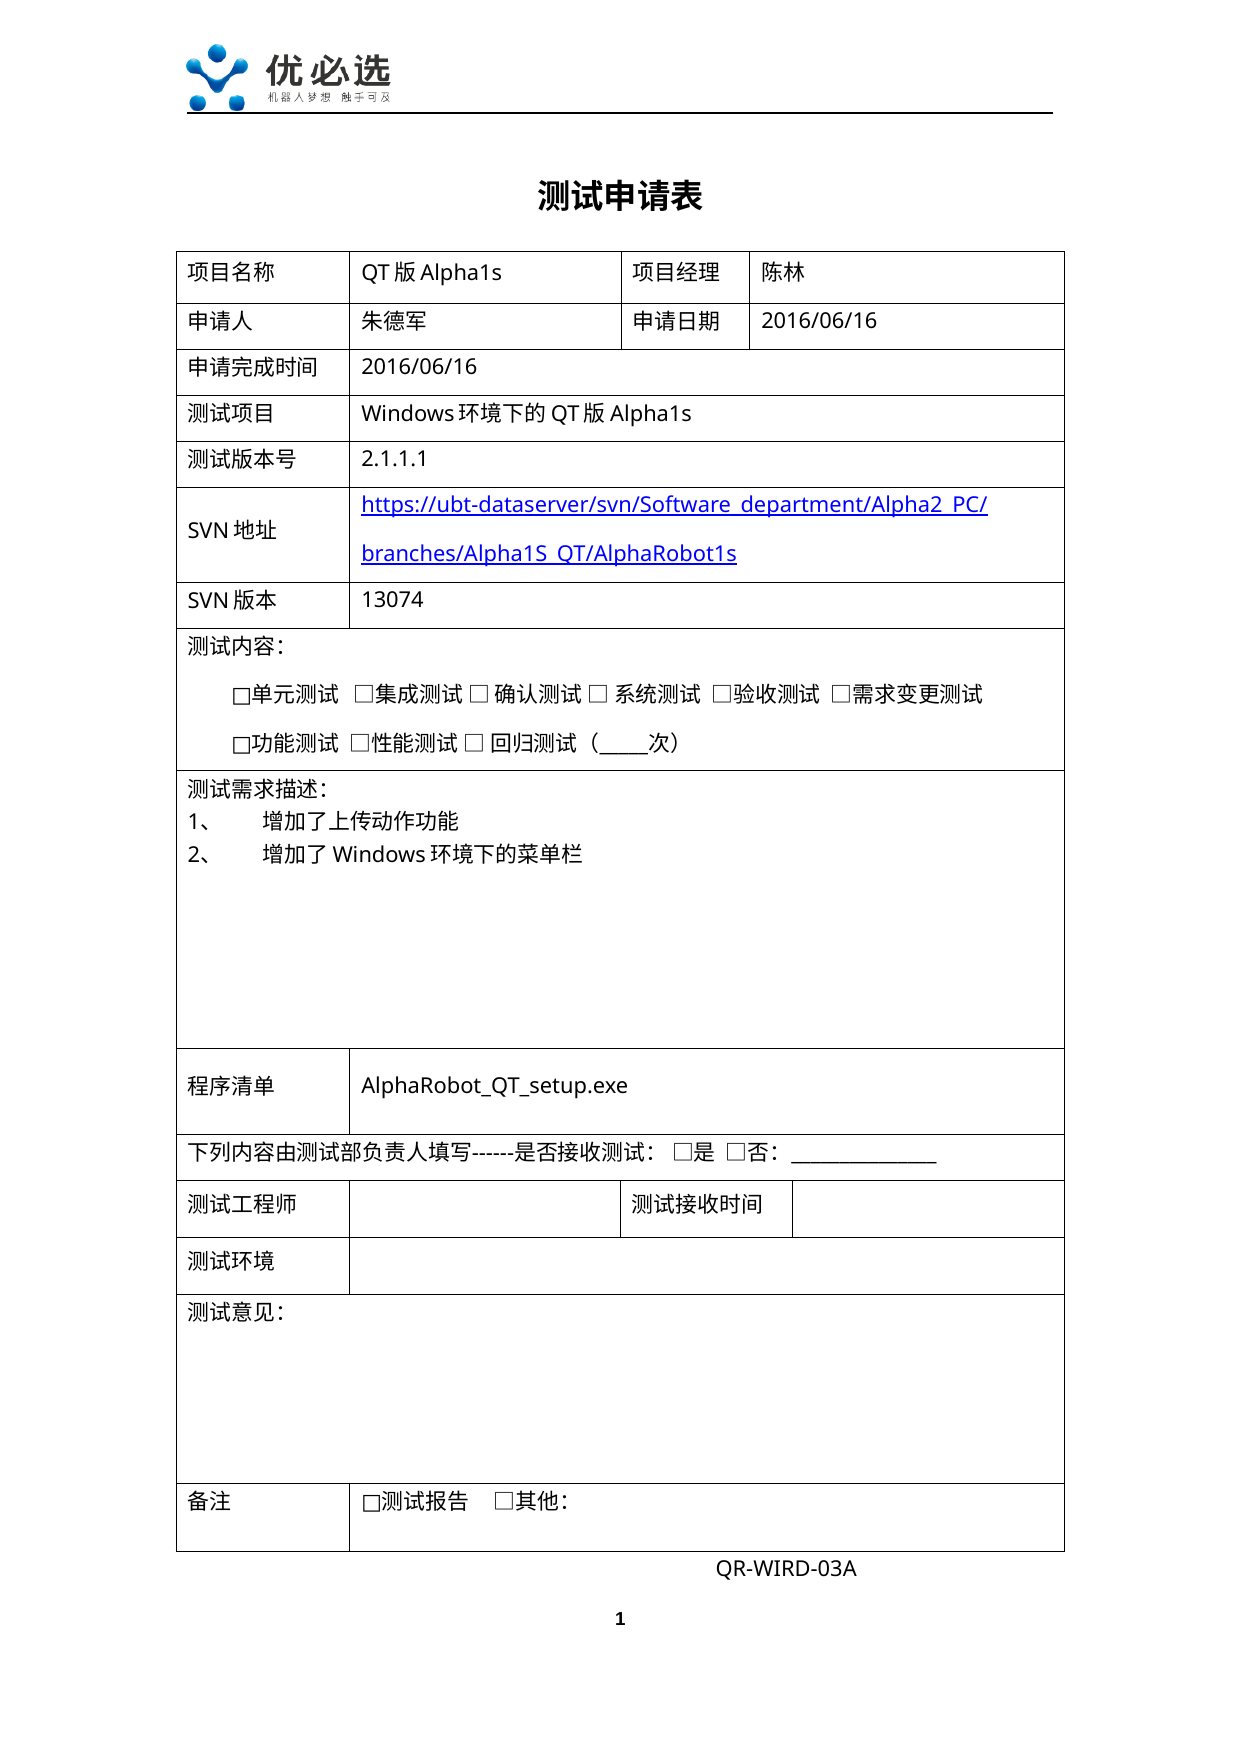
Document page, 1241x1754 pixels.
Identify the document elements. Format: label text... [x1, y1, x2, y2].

table_cell □测试报告 □其他： [350, 1484, 1064, 1551]
table_cell 朱德军 [350, 304, 621, 349]
table_cell 测试内容： □单元测试 □集成测试 □ 确认测试 □ 系统测试 □验收测试 □需求变更测试 □功能测试 □性能测试 □ 回归测试（_____次） [177, 629, 1064, 770]
table_header 陈林 [750, 252, 1064, 303]
table_cell 测试意见： [177, 1295, 1064, 1482]
table_cell 测试接收时间 [621, 1181, 792, 1237]
table_cell 申请日期 [622, 304, 749, 349]
table_cell 2016/06/16 [750, 304, 1064, 349]
picture [186, 44, 396, 111]
table_cell 下列内容由测试部负责人填写------是否接收测试： □是 □否：_______________ [177, 1135, 1064, 1180]
table_cell 测试工程师 [177, 1181, 349, 1237]
table_header 项目名称 [177, 252, 349, 303]
table_cell 2016/06/16 [350, 350, 1064, 395]
table_cell 13074 [350, 583, 1064, 628]
table_cell 程序清单 [177, 1049, 349, 1134]
table_cell [350, 1181, 620, 1237]
table_cell 测试需求描述： 增加了上传动作功能 增加了Windows环境下的菜单栏 [177, 771, 1064, 1048]
table_cell https://ubt-dataserver/svn/Software_department/Alpha2_PC/branches/Alpha1S_QT/AlphaRobot1s [350, 488, 1064, 582]
table_cell 申请完成时间 [177, 350, 349, 395]
table_cell [793, 1181, 1064, 1237]
table_cell 测试版本号 [177, 442, 349, 487]
table_cell 测试项目 [177, 396, 349, 441]
table_header 项目经理 [622, 252, 749, 303]
text 测试申请表 [187, 162, 1053, 227]
text QR-WIRD-03A [187, 1552, 1053, 1584]
table_cell AlphaRobot_QT_setup.exe [350, 1049, 1064, 1134]
table_header QT版Alpha1s [350, 252, 621, 303]
table_cell 2.1.1.1 [350, 442, 1064, 487]
table_cell [350, 1238, 1064, 1294]
table_cell SVN版本 [177, 583, 349, 628]
table_cell 申请人 [177, 304, 349, 349]
table_cell Windows环境下的QT版Alpha1s [350, 396, 1064, 441]
table_cell 备注 [177, 1484, 349, 1551]
table_cell SVN地址 [177, 488, 349, 582]
table_cell 测试环境 [177, 1238, 349, 1294]
